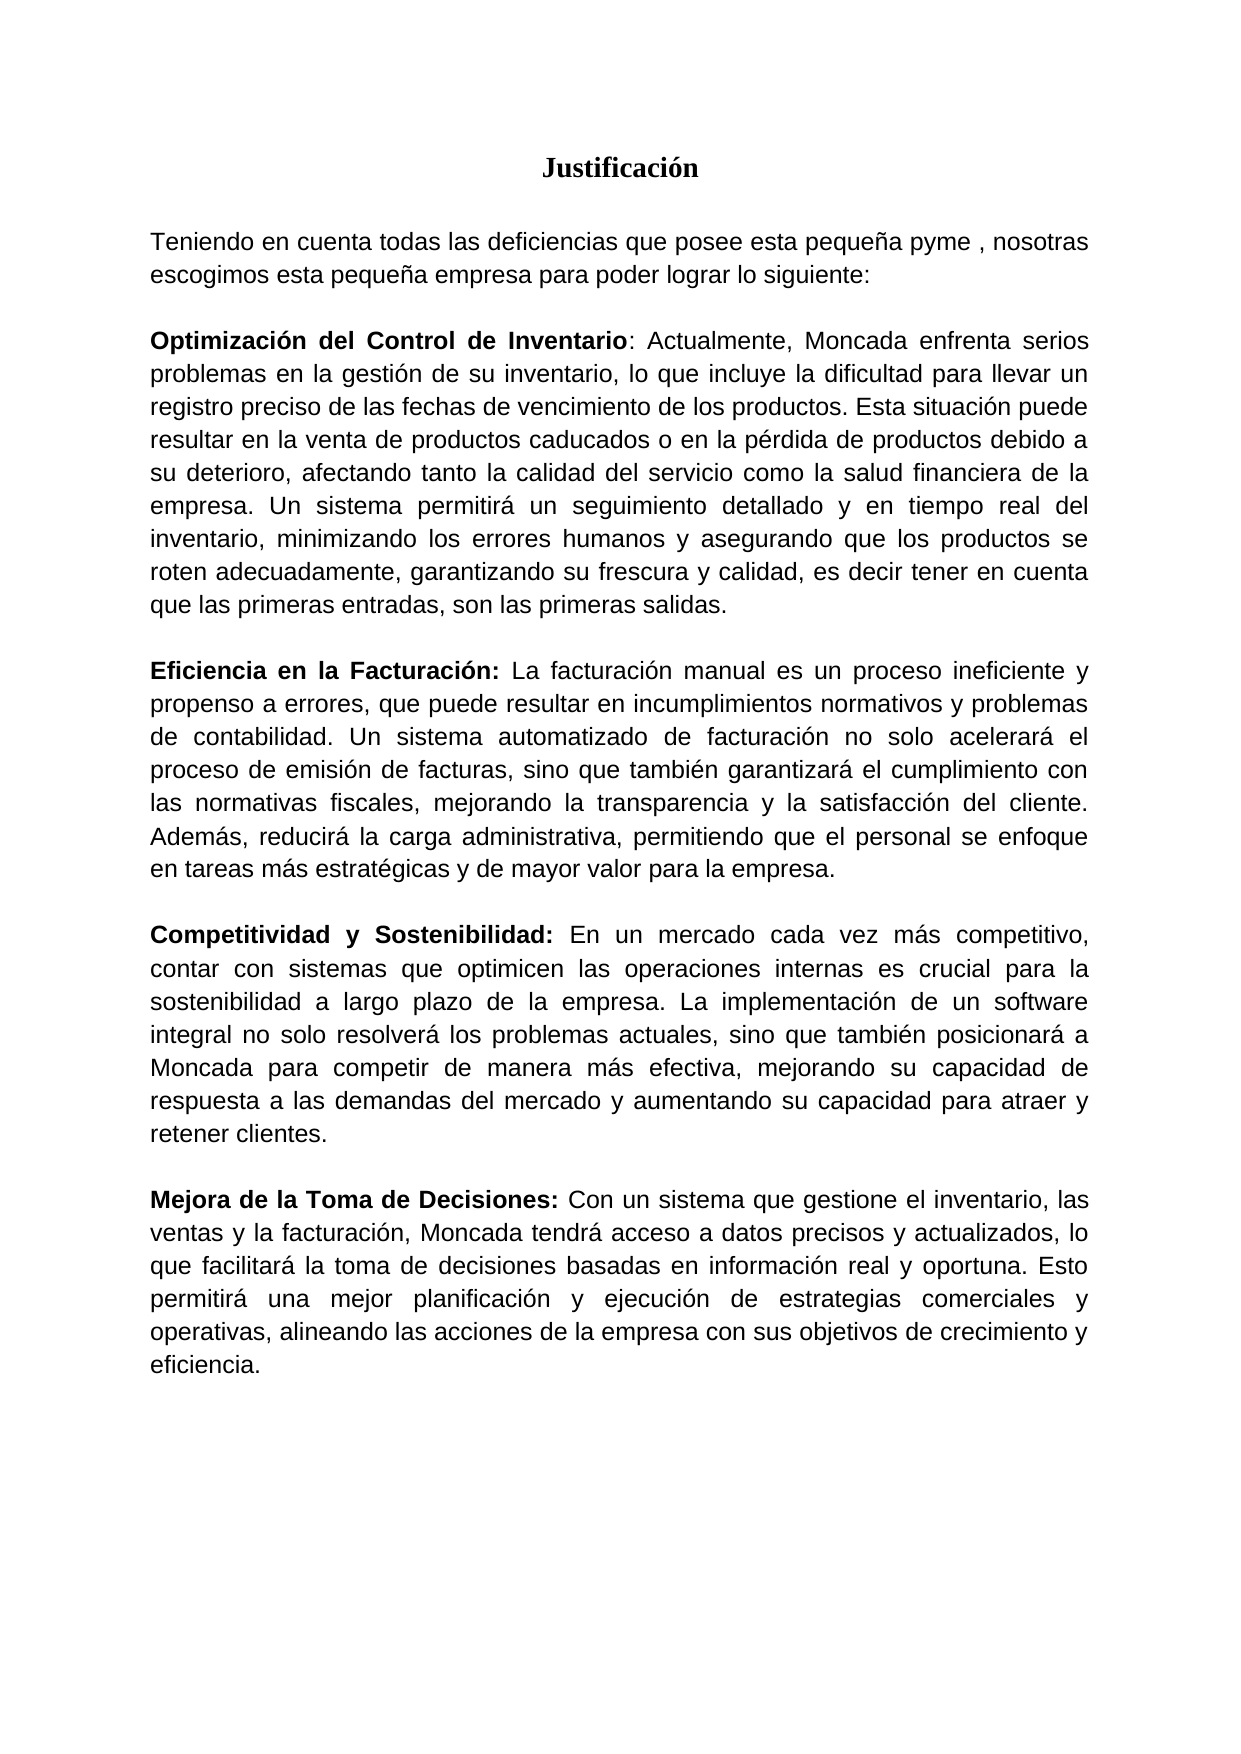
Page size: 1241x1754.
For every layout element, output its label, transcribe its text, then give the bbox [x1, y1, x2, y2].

text Eficiencia en la Facturación: La facturación manual es un proceso ineficiente y propenso a errores, que puede resultar en incumplimientos normativos y problemas de contabilidad. Un sistema automatizado de facturación no solo acelerará el proceso de emisión de facturas, sino que también garantizará el cumplimiento con las normativas fiscales, mejorando la transparencia y la satisfacción del cliente. Además, reducirá la carga administrativa, permitiendo que el personal se enfoque en tareas más estratégicas y de mayor valor para la empresa. [150, 656, 1090, 883]
text Optimización del Control de Inventario: Actualmente, Moncada enfrenta serios problemas en la gestión de su inventario, lo que incluye la dificultad para llevar un registro preciso de las fechas de vencimiento de los productos. Esta situación puede resultar en la venta de productos caducados o en la pérdida de productos debido a su deterioro, afectando tanto la calidad del servicio como la salud financiera de la empresa. Un sistema permitirá un seguimiento detallado y en tiempo real del inventario, minimizando los errores humanos y asegurando que los productos se roten adecuadamente, garantizando su frescura y calidad, es decir tener en cuenta que las primeras entradas, son las primeras salidas. [150, 326, 1090, 619]
text Mejora de la Toma de Decisiones: Con un sistema que gestione el inventario, las ventas y la facturación, Moncada tendrá acceso a datos precisos y actualizados, lo que facilitará la toma de decisiones basadas en información real y oportuna. Esto permitirá una mejor planificación y ejecución de estrategias comerciales y operativas, alineando las acciones de la empresa con sus objetivos de crecimiento y eficiencia. [150, 1185, 1090, 1378]
text Teniendo en cuenta todas las deficiencias que posee esta pequeña pyme , nosotras escogimos esta pequeña empresa para poder lograr lo siguiente: [150, 227, 1090, 289]
text Competitividad y Sostenibilidad: En un mercado cada vez más competitivo, contar con sistemas que optimicen las operaciones internas es crucial para la sostenibilidad a largo plazo de la empresa. La implementación de un software integral no solo resolverá los problemas actuales, sino que también posicionará a Moncada para competir de manera más efectiva, mejorando su capacidad de respuesta a las demandas del mercado y aumentando su capacidad para atraer y retener clientes. [150, 921, 1090, 1147]
text Justificación [150, 150, 1090, 183]
